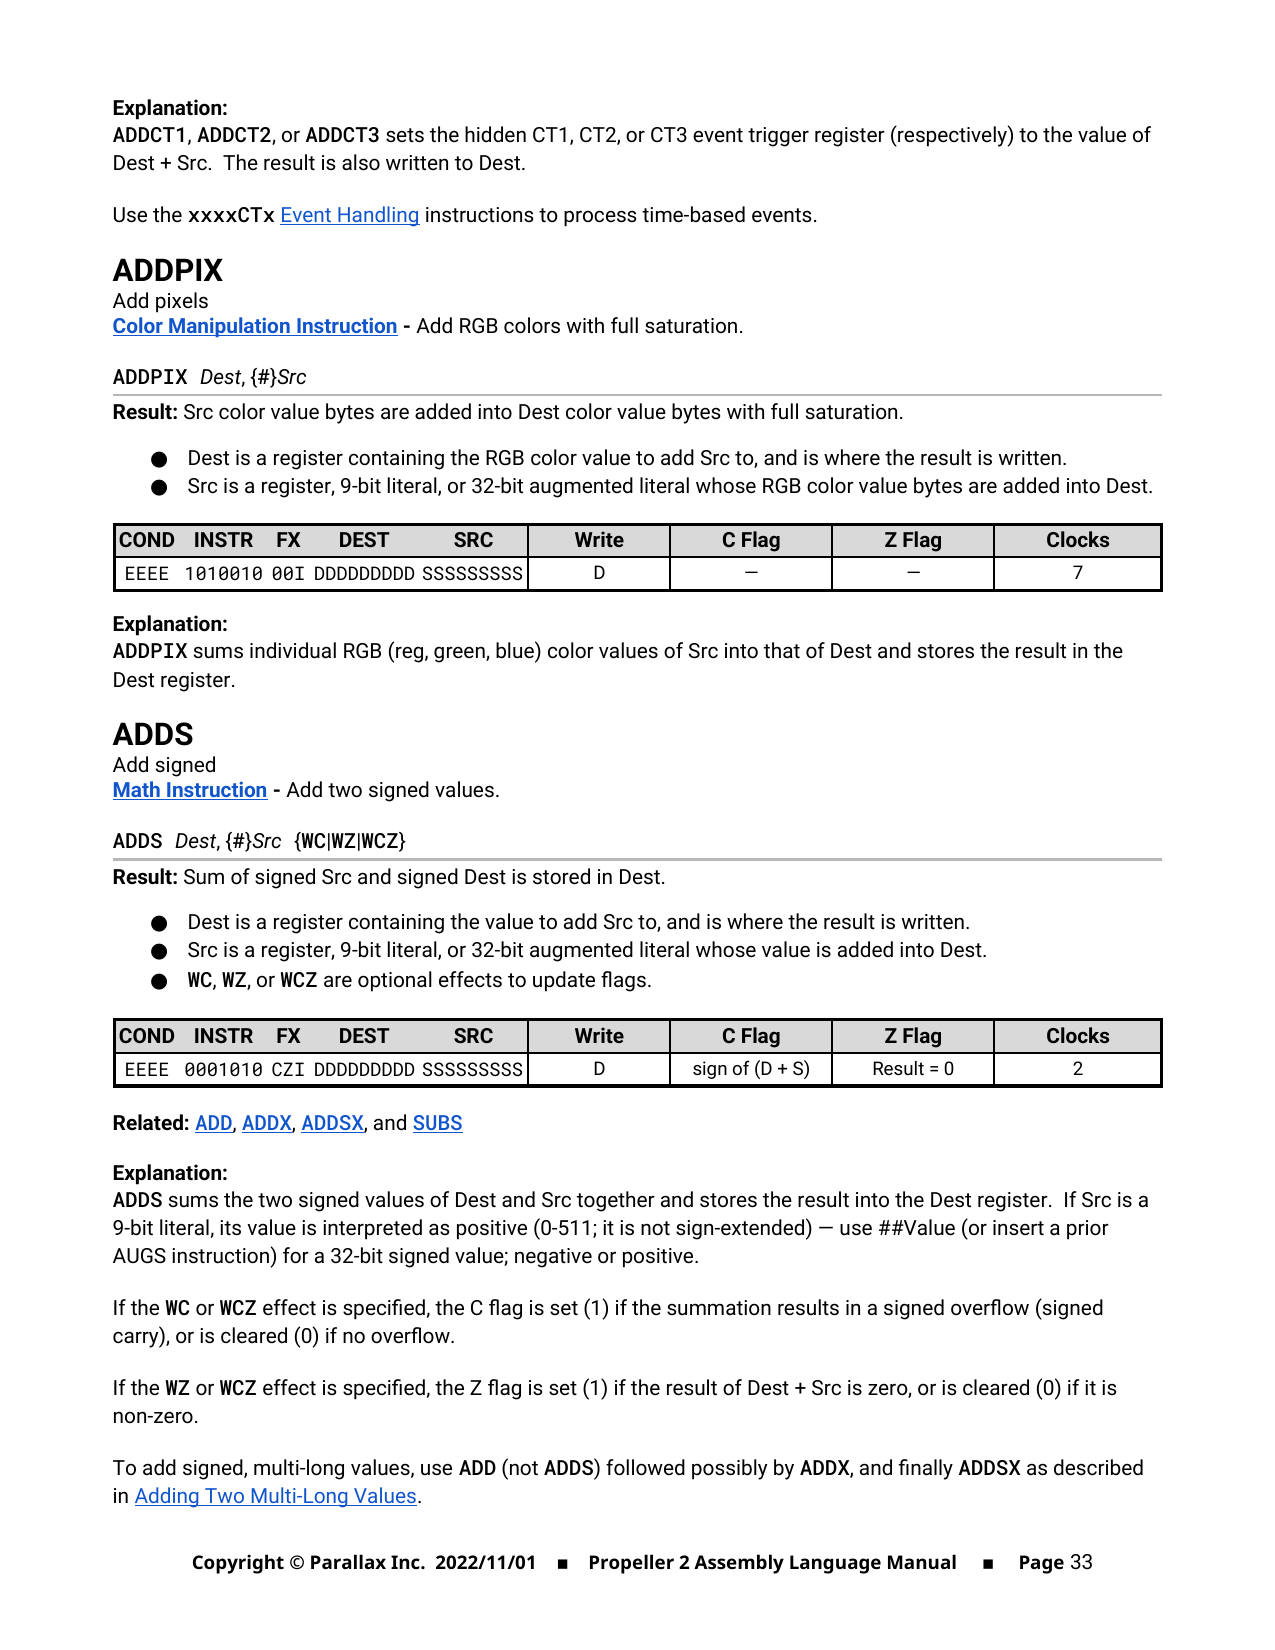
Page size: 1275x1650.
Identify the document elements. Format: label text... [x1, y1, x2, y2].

text Math Instruction - Add two signed values. [112, 778, 1162, 802]
list Dest is a register containing the value to add Src to, and is where the result is written. [150, 910, 1162, 934]
list Dest is a register containing the RGB color value to add Src to, and is where the result is written. [150, 446, 1162, 470]
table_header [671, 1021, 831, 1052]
text Explanation: [112, 612, 1162, 637]
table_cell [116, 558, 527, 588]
text Result: Src color value bytes are added into Dest color value bytes with full saturation. [112, 400, 1162, 425]
text ADDPIX sums individual RGB (reg, green, blue) color values of Src into that of Dest and stores the result in the Dest register. [112, 637, 1162, 692]
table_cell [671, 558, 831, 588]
text Use the xxxxCTx Event Handling instructions to process time-based events. [112, 200, 1162, 228]
subtitle ADDPIX [112, 253, 1162, 289]
text Color Manipulation Instruction - Add RGB colors with full saturation. [112, 314, 1162, 338]
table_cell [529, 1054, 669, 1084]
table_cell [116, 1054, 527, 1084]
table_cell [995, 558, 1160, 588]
text ADDS sums the two signed values of Dest and Src together and stores the result into the Dest register. If Src is a 9-bit literal, its value is interpreted as positive (0-511; it is not sign-extended) — use ##Value (or insert a prior AUGS instruction) for a 32-bit signed value; negative or positive. [112, 1185, 1162, 1269]
text To add signed, multi-long values, use ADD (not ADDS) followed possibly by ADDX, and finally ADDSX as described in Adding Two Multi-Long Values. [112, 1453, 1162, 1509]
text ADDPIX Dest, {#}Src [112, 362, 1162, 396]
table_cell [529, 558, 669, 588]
text Result: Sum of signed Src and signed Dest is stored in Dest. [112, 865, 1162, 889]
list Src is a register, 9-bit literal, or 32-bit augmented literal whose RGB color value bytes are added into Dest. [150, 474, 1162, 498]
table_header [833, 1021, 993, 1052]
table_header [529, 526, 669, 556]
text If the WZ or WCZ effect is specified, the Z flag is set (1) if the result of Dest + Src is zero, or is cleared (0) if it is non-zero. [112, 1373, 1162, 1429]
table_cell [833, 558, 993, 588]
subtitle ADDS [112, 717, 1162, 753]
text If the WC or WCZ effect is specified, the C flag is set (1) if the summation results in a signed overflow (signed carry), or is cleared (0) if no overflow. [112, 1293, 1162, 1349]
text ADDS Dest, {#}Src {WC|WZ|WCZ} [112, 827, 1162, 861]
text Explanation: [112, 96, 1162, 120]
text Related: ADD, ADDX, ADDSX, and SUBS [112, 1108, 1162, 1136]
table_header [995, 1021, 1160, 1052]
text Add signed [112, 753, 1162, 778]
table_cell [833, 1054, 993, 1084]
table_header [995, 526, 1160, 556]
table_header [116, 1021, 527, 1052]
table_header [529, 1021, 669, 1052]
list WC, WZ, or WCZ are optional effects to update flags. [150, 966, 1162, 993]
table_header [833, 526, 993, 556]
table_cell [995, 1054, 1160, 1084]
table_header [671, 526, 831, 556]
text Explanation: [112, 1161, 1162, 1185]
list Src is a register, 9-bit literal, or 32-bit augmented literal whose value is added into Dest. [150, 938, 1162, 962]
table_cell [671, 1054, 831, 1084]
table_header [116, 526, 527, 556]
text Add pixels [112, 289, 1162, 314]
text ADDCT1, ADDCT2, or ADDCT3 sets the hidden CT1, CT2, or CT3 event trigger register (respectively) to the value of Dest + Src. The result is also written to Dest. [112, 120, 1162, 176]
